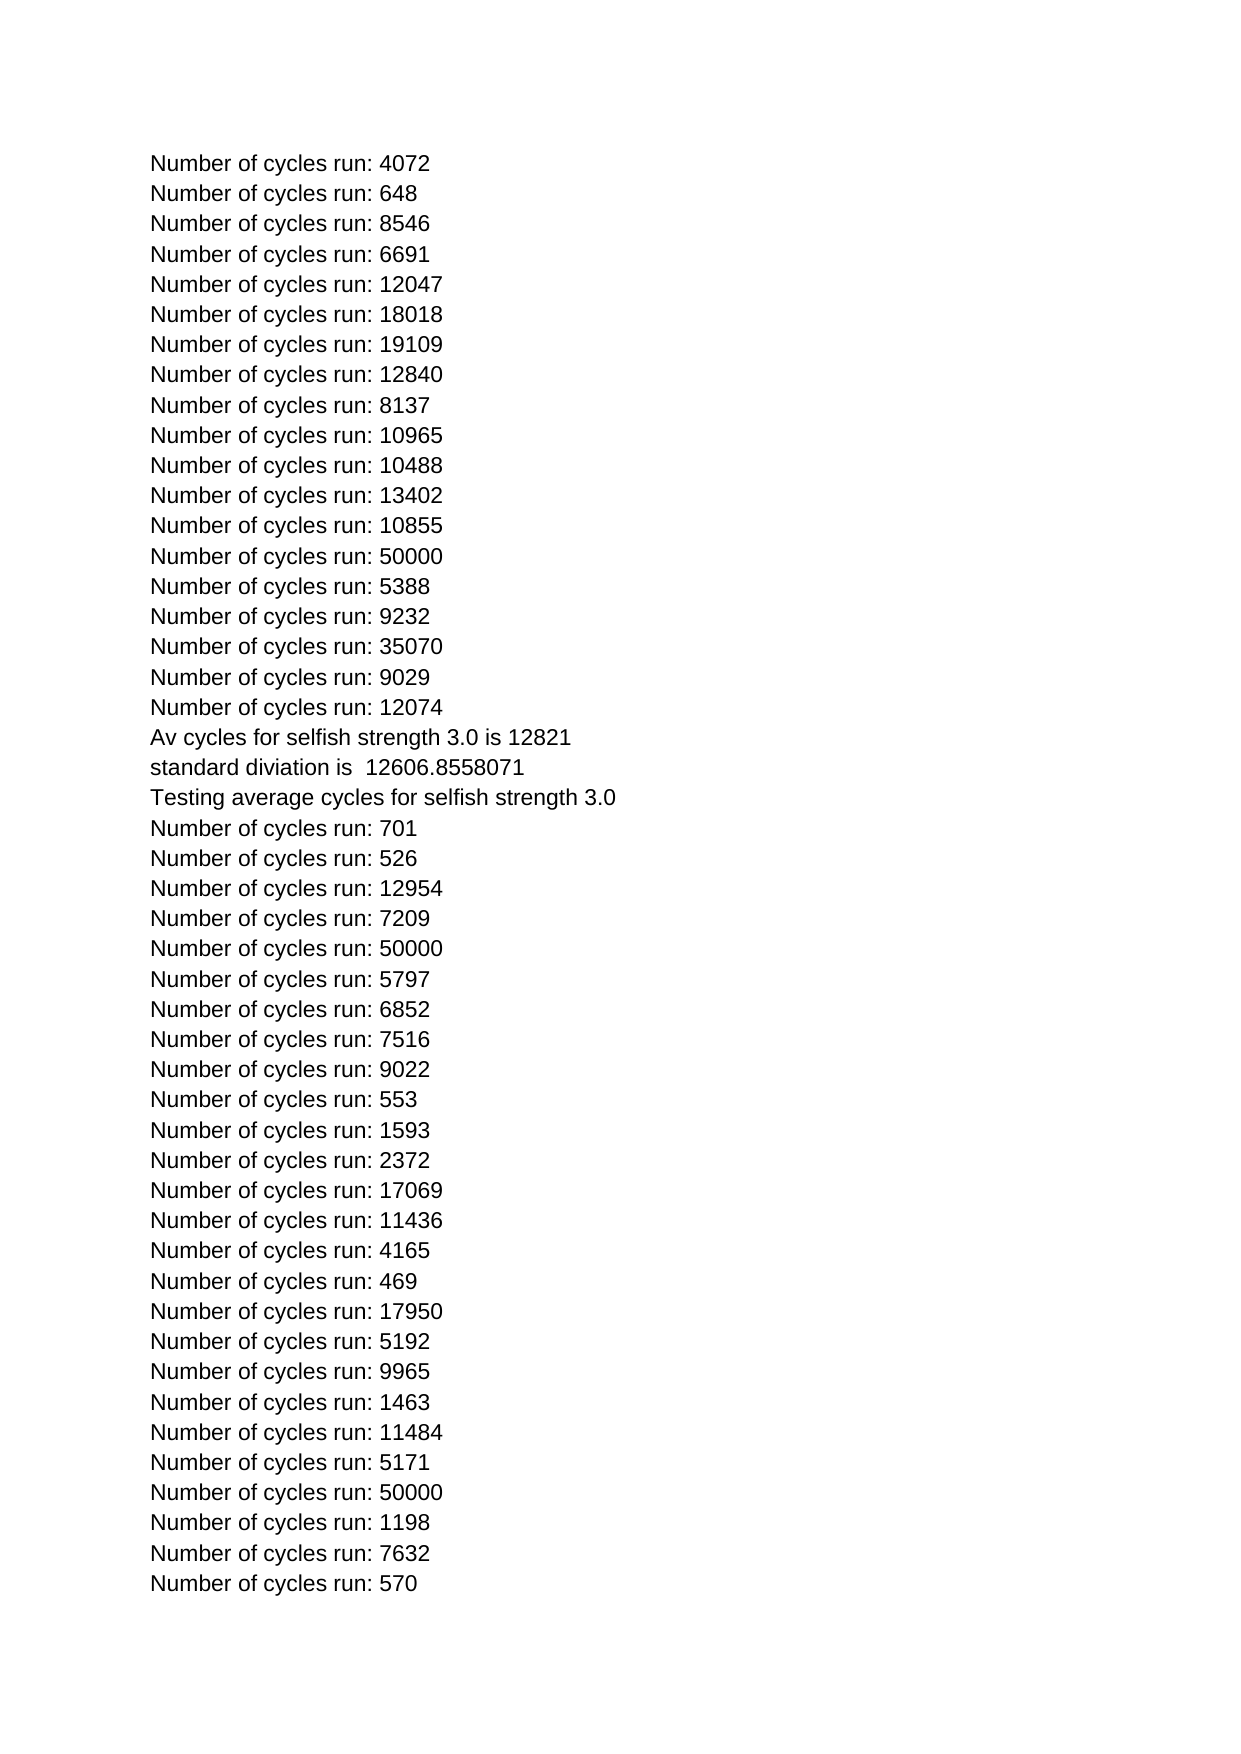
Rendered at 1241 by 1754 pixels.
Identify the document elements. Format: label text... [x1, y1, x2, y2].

text Number of cycles run: 7209 [150, 905, 1090, 932]
text Number of cycles run: 1593 [150, 1117, 1090, 1143]
text Number of cycles run: 469 [150, 1268, 1090, 1294]
text Number of cycles run: 6691 [150, 241, 1090, 267]
text Number of cycles run: 701 [150, 814, 1090, 841]
text Number of cycles run: 9022 [150, 1056, 1090, 1083]
text Number of cycles run: 18018 [150, 301, 1090, 327]
text Number of cycles run: 5171 [150, 1449, 1090, 1475]
text standard diviation is 12606.8558071 [150, 754, 1090, 781]
text Number of cycles run: 19109 [150, 331, 1090, 358]
text Number of cycles run: 8137 [150, 392, 1090, 418]
text Number of cycles run: 12047 [150, 271, 1090, 297]
text Number of cycles run: 17950 [150, 1298, 1090, 1324]
text Number of cycles run: 7632 [150, 1539, 1090, 1566]
text Number of cycles run: 50000 [150, 935, 1090, 962]
text Number of cycles run: 5797 [150, 966, 1090, 992]
text Number of cycles run: 6852 [150, 996, 1090, 1022]
text Number of cycles run: 9965 [150, 1358, 1090, 1385]
text Number of cycles run: 8546 [150, 210, 1090, 237]
text Number of cycles run: 526 [150, 845, 1090, 871]
text Testing average cycles for selfish strength 3.0 [150, 784, 1090, 811]
text Number of cycles run: 12840 [150, 361, 1090, 388]
text Number of cycles run: 1463 [150, 1388, 1090, 1415]
text Av cycles for selfish strength 3.0 is 12821 [150, 724, 1090, 750]
text Number of cycles run: 10965 [150, 422, 1090, 448]
text Number of cycles run: 553 [150, 1086, 1090, 1113]
text Number of cycles run: 648 [150, 180, 1090, 207]
text Number of cycles run: 570 [150, 1570, 1090, 1596]
text Number of cycles run: 5388 [150, 573, 1090, 599]
text Number of cycles run: 5192 [150, 1328, 1090, 1354]
text Number of cycles run: 13402 [150, 482, 1090, 509]
text Number of cycles run: 10488 [150, 452, 1090, 478]
text Number of cycles run: 2372 [150, 1147, 1090, 1173]
text Number of cycles run: 50000 [150, 1479, 1090, 1506]
text Number of cycles run: 9232 [150, 603, 1090, 629]
text Number of cycles run: 11436 [150, 1207, 1090, 1234]
text Number of cycles run: 4072 [150, 150, 1090, 176]
text Number of cycles run: 9029 [150, 663, 1090, 690]
text Number of cycles run: 7516 [150, 1026, 1090, 1052]
text Number of cycles run: 50000 [150, 543, 1090, 569]
text Number of cycles run: 12954 [150, 875, 1090, 901]
text Number of cycles run: 11484 [150, 1419, 1090, 1445]
text Number of cycles run: 35070 [150, 633, 1090, 660]
text Number of cycles run: 12074 [150, 694, 1090, 720]
text Number of cycles run: 17069 [150, 1177, 1090, 1203]
text Number of cycles run: 1198 [150, 1509, 1090, 1536]
text Number of cycles run: 4165 [150, 1237, 1090, 1264]
text Number of cycles run: 10855 [150, 512, 1090, 539]
